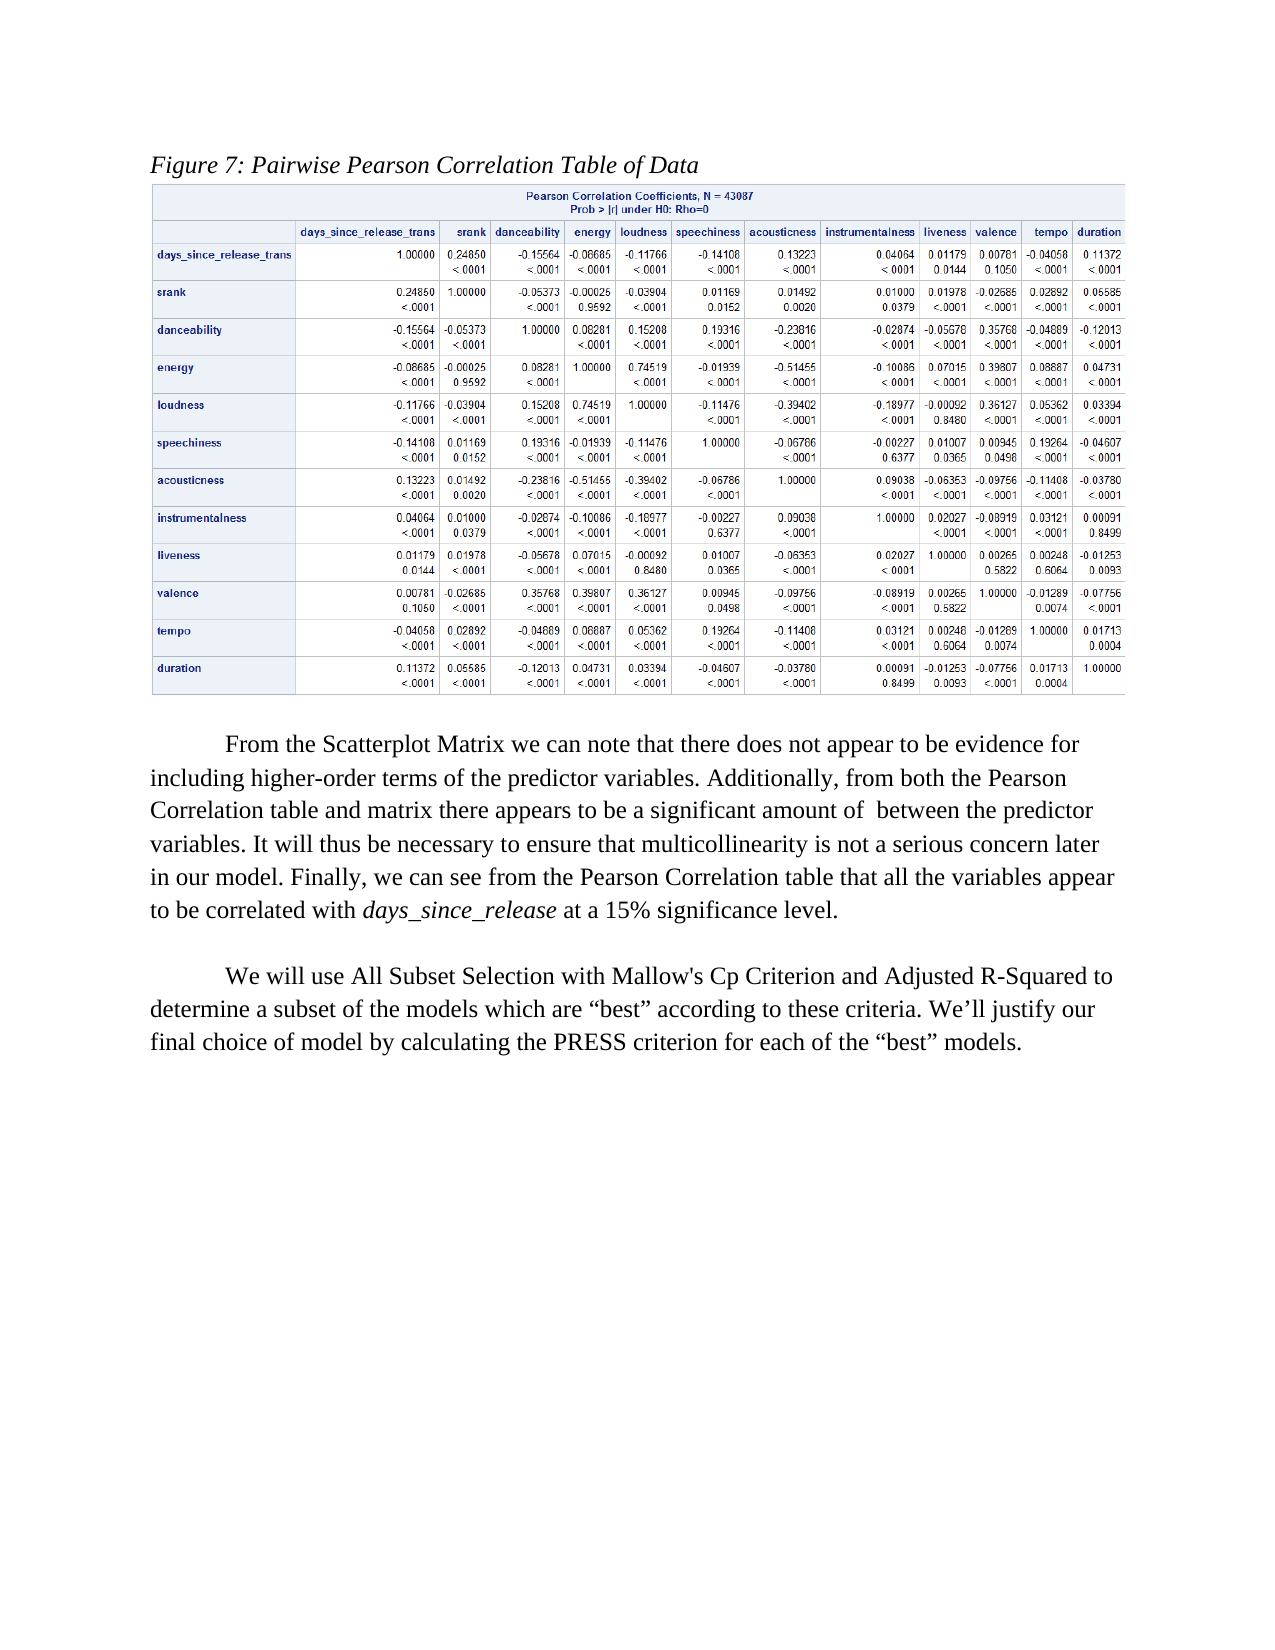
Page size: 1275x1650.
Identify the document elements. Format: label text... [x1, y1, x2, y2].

picture [150, 183, 1125, 696]
text Figure 7: Pairwise Pearson Correlation Table of Data [150, 150, 1125, 179]
text We will use All Subset Selection with Mallow's Cp Criterion and Adjusted R-Squared to determine a subset of the models which are “best” according to these criteria. We’ll justify our final choice of model by calculating the PRESS criterion for each of the “best” models. [150, 961, 1125, 1056]
text From the Scatterplot Matrix we can note that there does not appear to be evidence for including higher-order terms of the predictor variables. Additionally, from both the Pearson Correlation table and matrix there appears to be a significant amount of between the predictor variables. It will thus be necessary to ensure that multicollinearity is not a serious concern later in our model. Finally, we can see from the Pearson Correlation table that all the variables appear to be correlated with days_since_release at a 15% significance level. [150, 729, 1125, 923]
